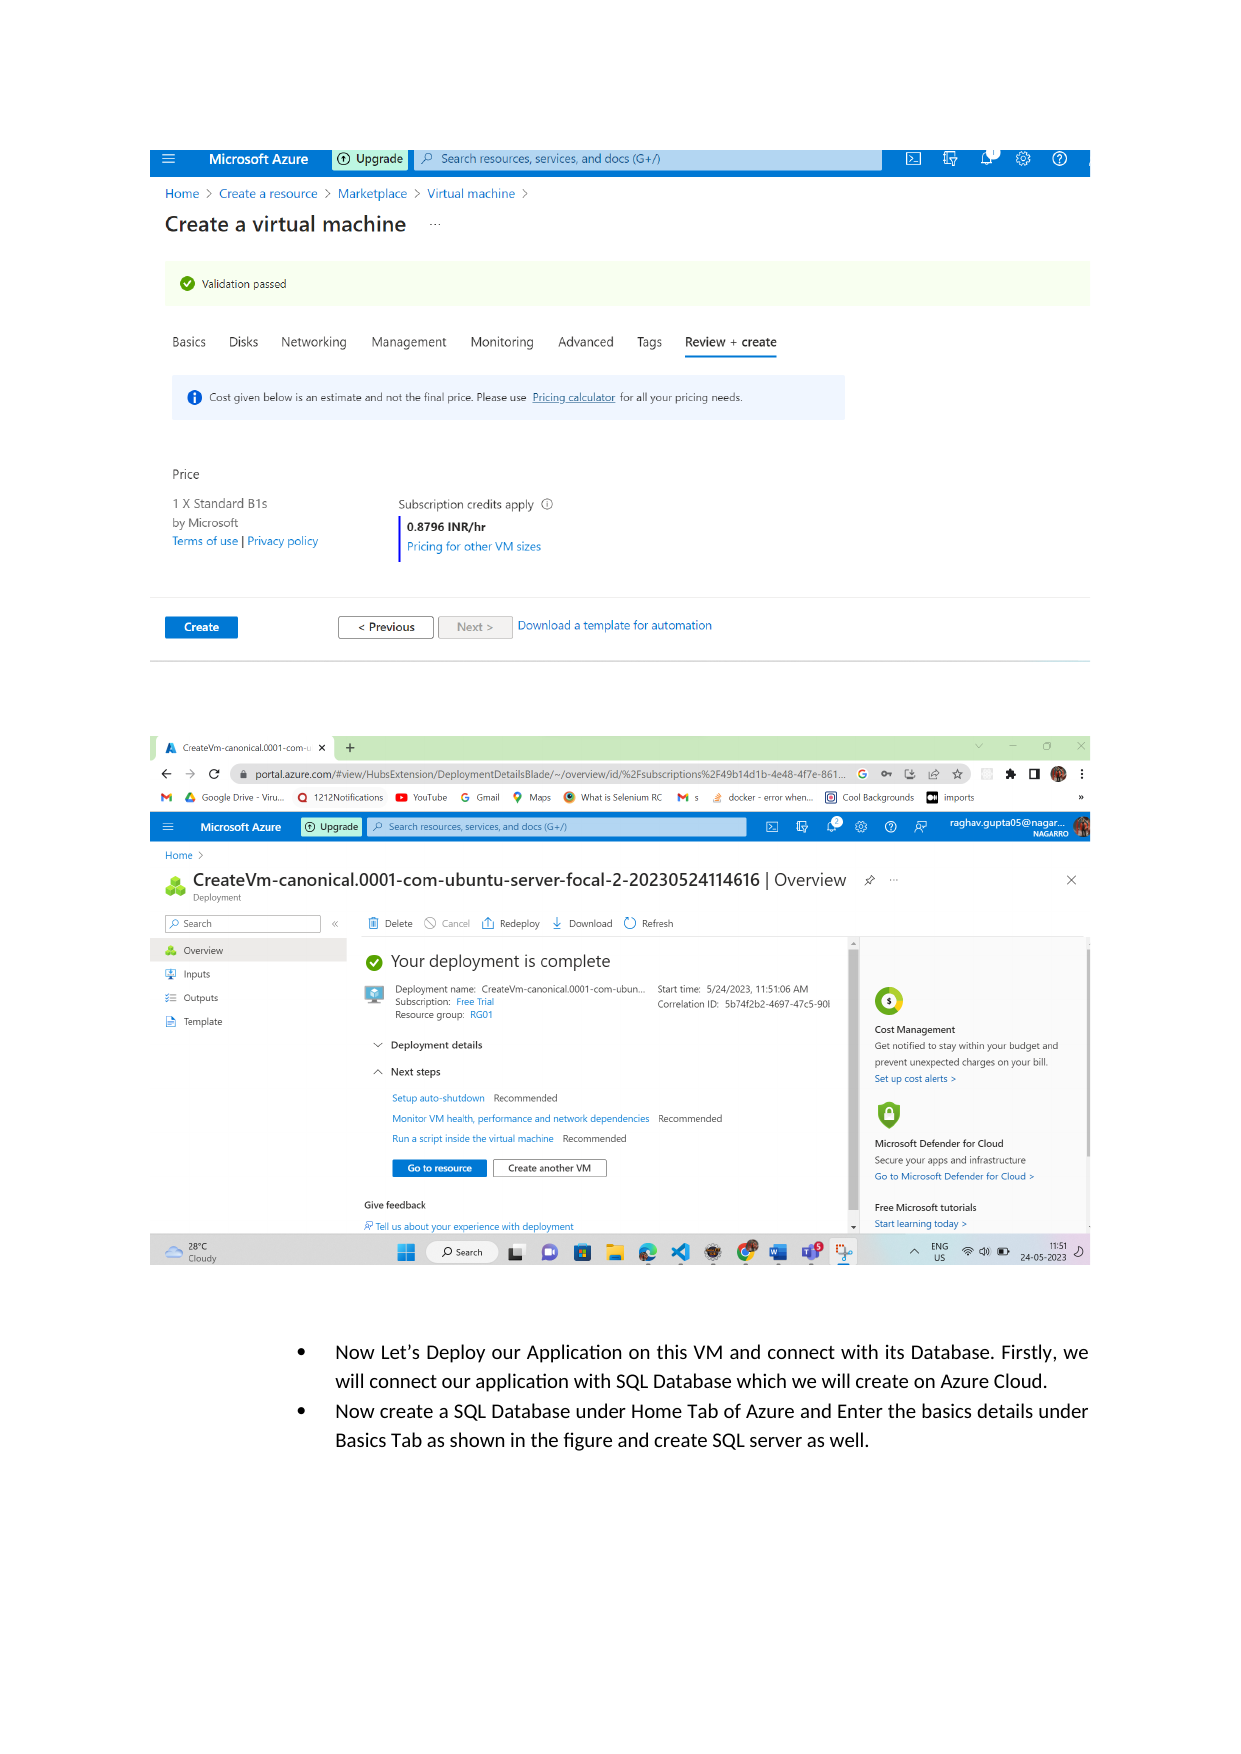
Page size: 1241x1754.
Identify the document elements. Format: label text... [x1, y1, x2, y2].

picture [150, 736, 1091, 1265]
picture [150, 150, 1091, 662]
list Now create a SQL Database under Home Tab of Azure and Enter the basics details under Basics Tab as shown in the figure and create SQL server as well. [298, 1398, 1090, 1452]
list Now Let’s Deploy our Application on this VM and connect with its Database. Firstly, we will connect our application with SQL Database which we will create on Azure Cloud. [298, 1339, 1090, 1394]
